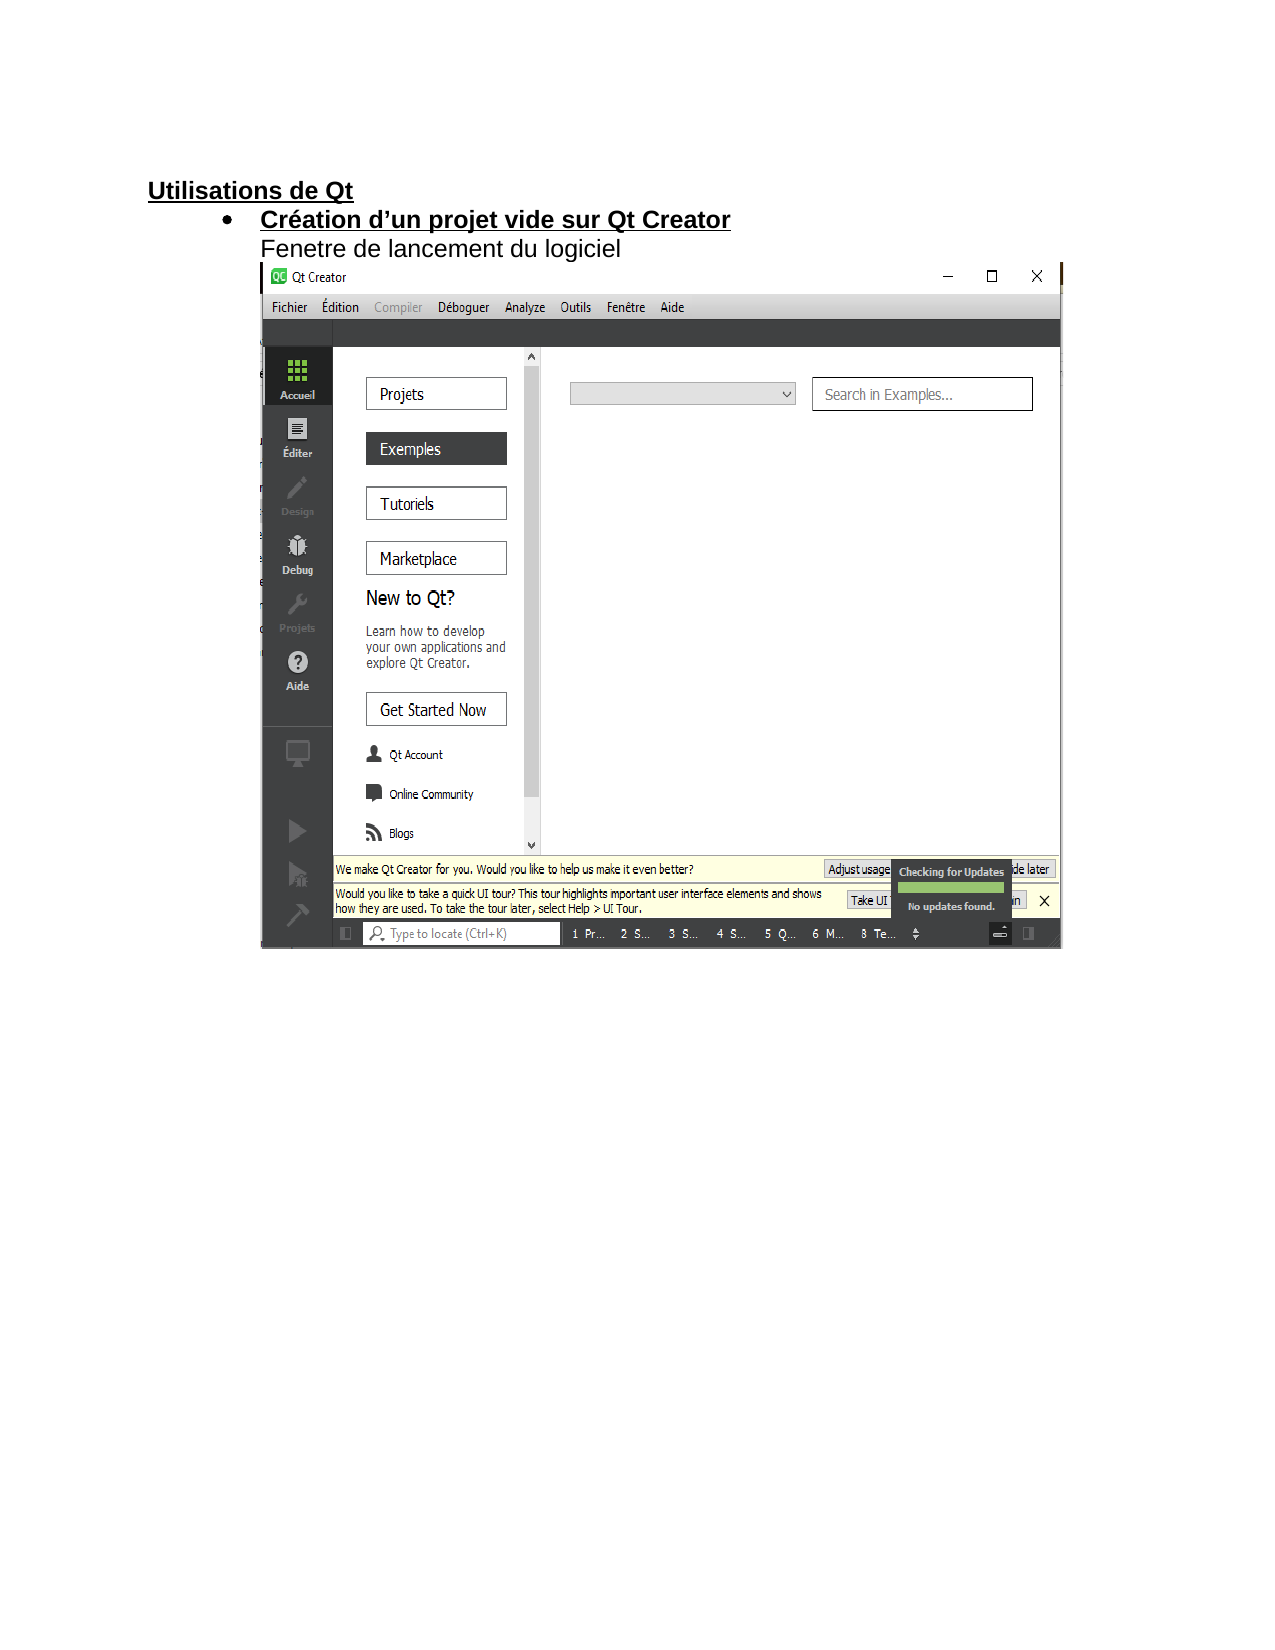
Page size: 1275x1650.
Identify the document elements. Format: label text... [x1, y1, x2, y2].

text Utilisations de Qt [148, 176, 1127, 205]
text Fenetre de lancement du logiciel [260, 234, 1127, 263]
picture [260, 262, 1064, 949]
list Création d’un projet vide sur Qt Creator [223, 205, 1127, 234]
